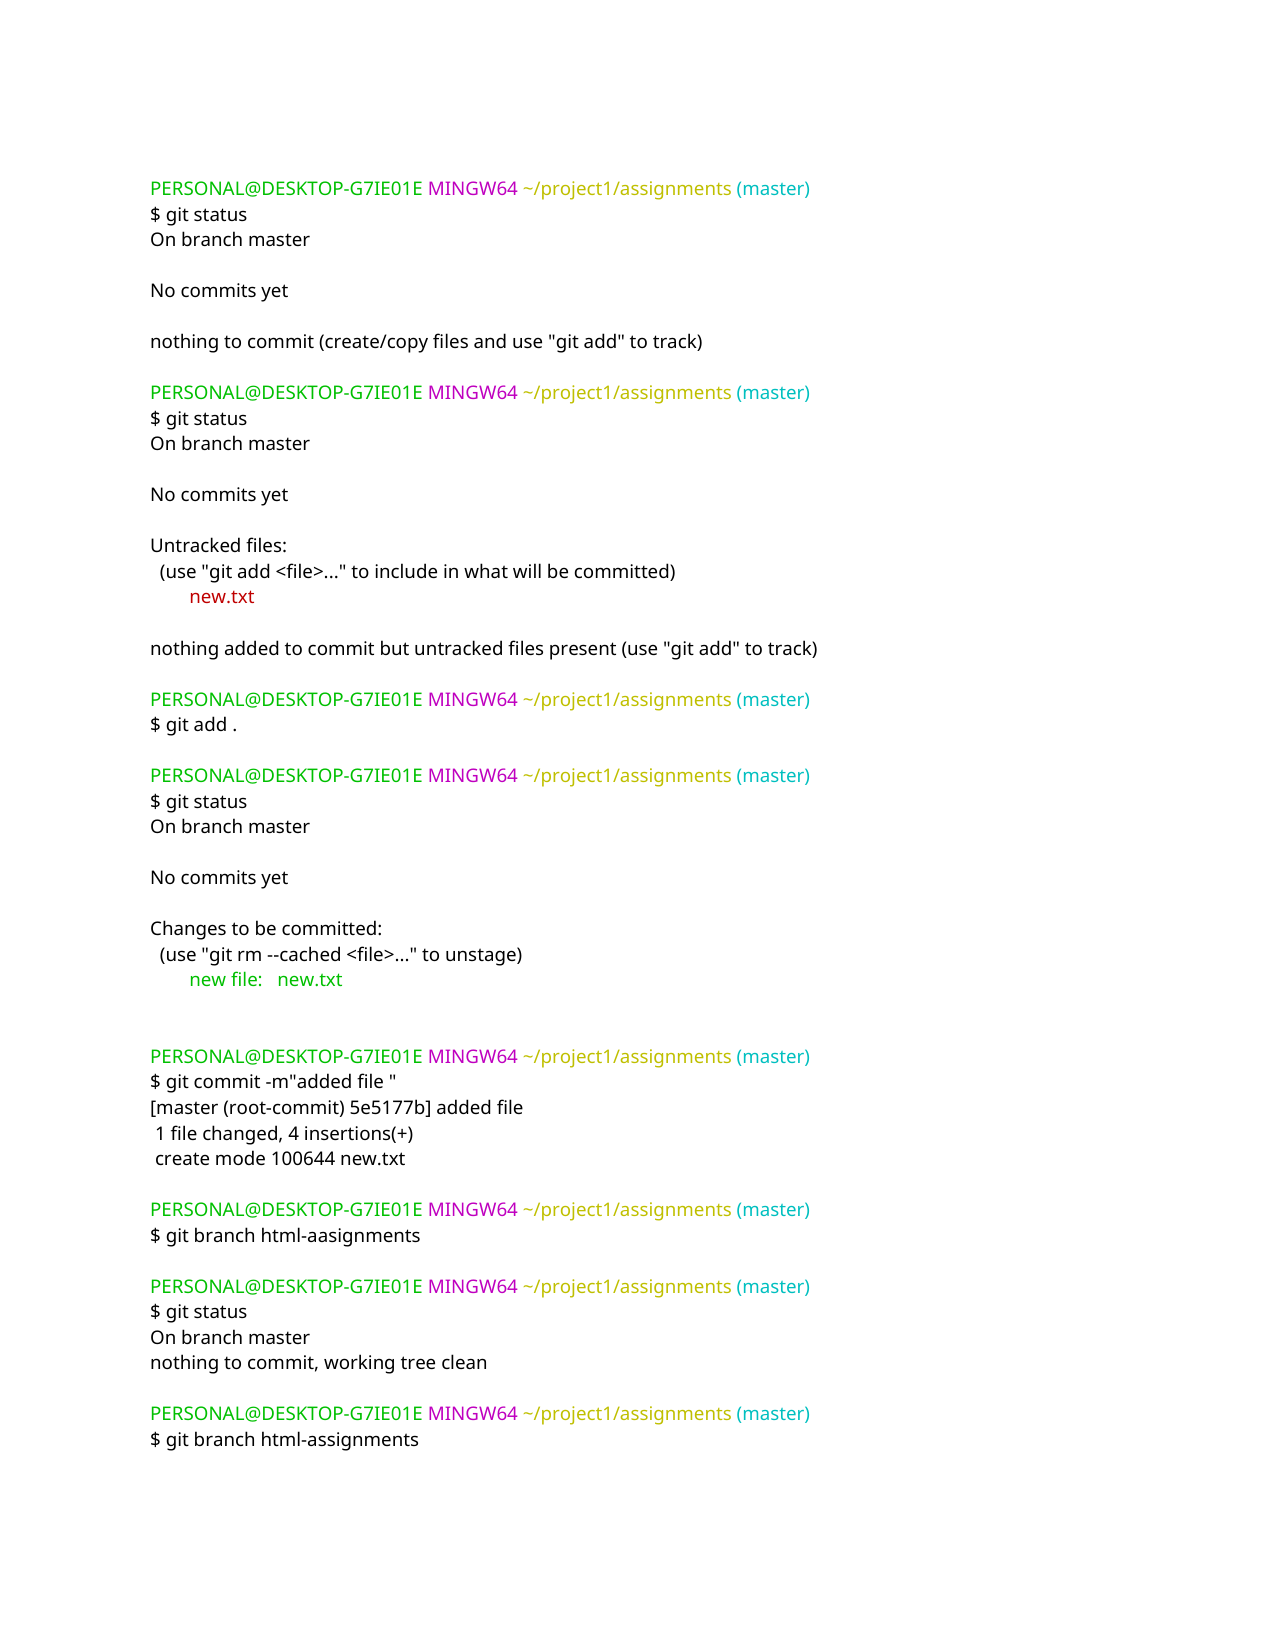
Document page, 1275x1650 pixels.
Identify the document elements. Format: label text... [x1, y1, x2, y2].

text $ git status [150, 788, 1125, 813]
text On branch master [150, 813, 1125, 839]
text $ git status [150, 201, 1125, 227]
text PERSONAL@DESKTOP-G7IE01E MINGW64 ~/project1/assignments (master) [150, 1273, 1125, 1298]
text $ git commit -m"added file " [150, 1069, 1125, 1094]
text On branch master [150, 431, 1125, 456]
text $ git branch html-aasignments [150, 1222, 1125, 1247]
text No commits yet [150, 864, 1125, 890]
text $ git status [150, 405, 1125, 431]
text PERSONAL@DESKTOP-G7IE01E MINGW64 ~/project1/assignments (master) [150, 762, 1125, 788]
text $ git status [150, 1298, 1125, 1324]
text nothing to commit, working tree clean [150, 1349, 1125, 1375]
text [150, 176, 1125, 201]
text $ git add . [150, 711, 1125, 737]
text (use "git add <file>..." to include in what will be committed) [150, 558, 1125, 584]
text new file: new.txt [150, 967, 1125, 992]
text [master (root-commit) 5e5177b] added file [150, 1094, 1125, 1120]
text 1 file changed, 4 insertions(+) [150, 1120, 1125, 1145]
text On branch master [150, 1324, 1125, 1349]
text $ git branch html-assignments [150, 1426, 1125, 1452]
text new.txt [150, 584, 1125, 609]
text PERSONAL@DESKTOP-G7IE01E MINGW64 ~/project1/assignments (master) [150, 686, 1125, 711]
text PERSONAL@DESKTOP-G7IE01E MINGW64 ~/project1/assignments (master) [150, 1196, 1125, 1222]
text PERSONAL@DESKTOP-G7IE01E MINGW64 ~/project1/assignments (master) [150, 380, 1125, 405]
text (use "git rm --cached <file>..." to unstage) [150, 941, 1125, 967]
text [150, 1401, 1125, 1426]
text No commits yet [150, 482, 1125, 507]
text create mode 100644 new.txt [150, 1145, 1125, 1171]
text Untracked files: [150, 533, 1125, 558]
text No commits yet [150, 278, 1125, 303]
text Changes to be committed: [150, 916, 1125, 941]
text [150, 329, 1125, 354]
text PERSONAL@DESKTOP-G7IE01E MINGW64 ~/project1/assignments (master) [150, 1043, 1125, 1069]
text On branch master [150, 227, 1125, 252]
text nothing added to commit but untracked files present (use "git add" to track) [150, 635, 1125, 660]
